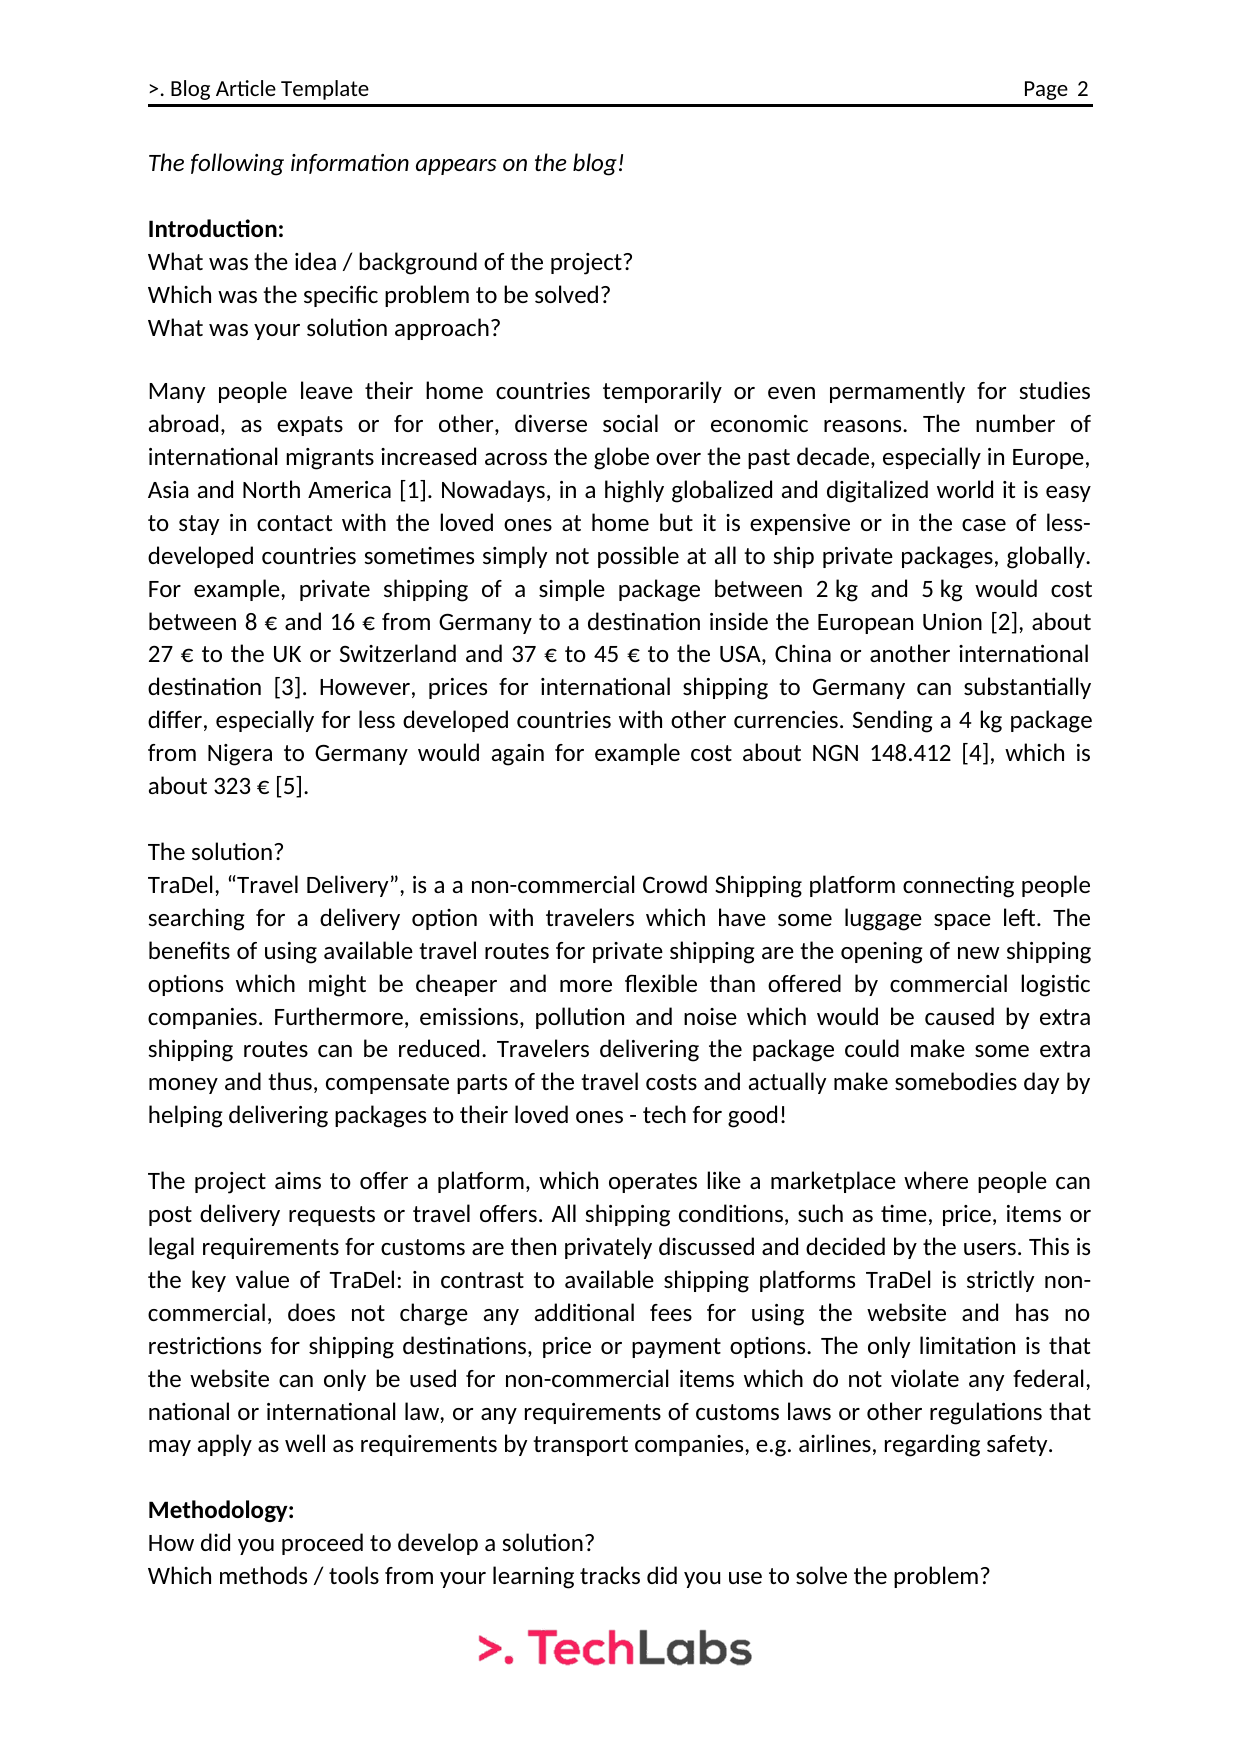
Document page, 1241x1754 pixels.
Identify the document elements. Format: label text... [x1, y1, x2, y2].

text What was your solution approach? [148, 312, 1093, 343]
text Introduction: [148, 213, 1093, 244]
text Methodology: [148, 1494, 1093, 1525]
text How did you proceed to develop a solution? [148, 1527, 1093, 1558]
text The following information appears on the blog! [148, 148, 1093, 178]
text Which methods / tools from your learning tracks did you use to solve the problem? [148, 1560, 1093, 1591]
picture [472, 1618, 768, 1681]
text Which was the specific problem to be solved? [148, 279, 1093, 310]
text What was the idea / background of the project? [148, 246, 1093, 277]
